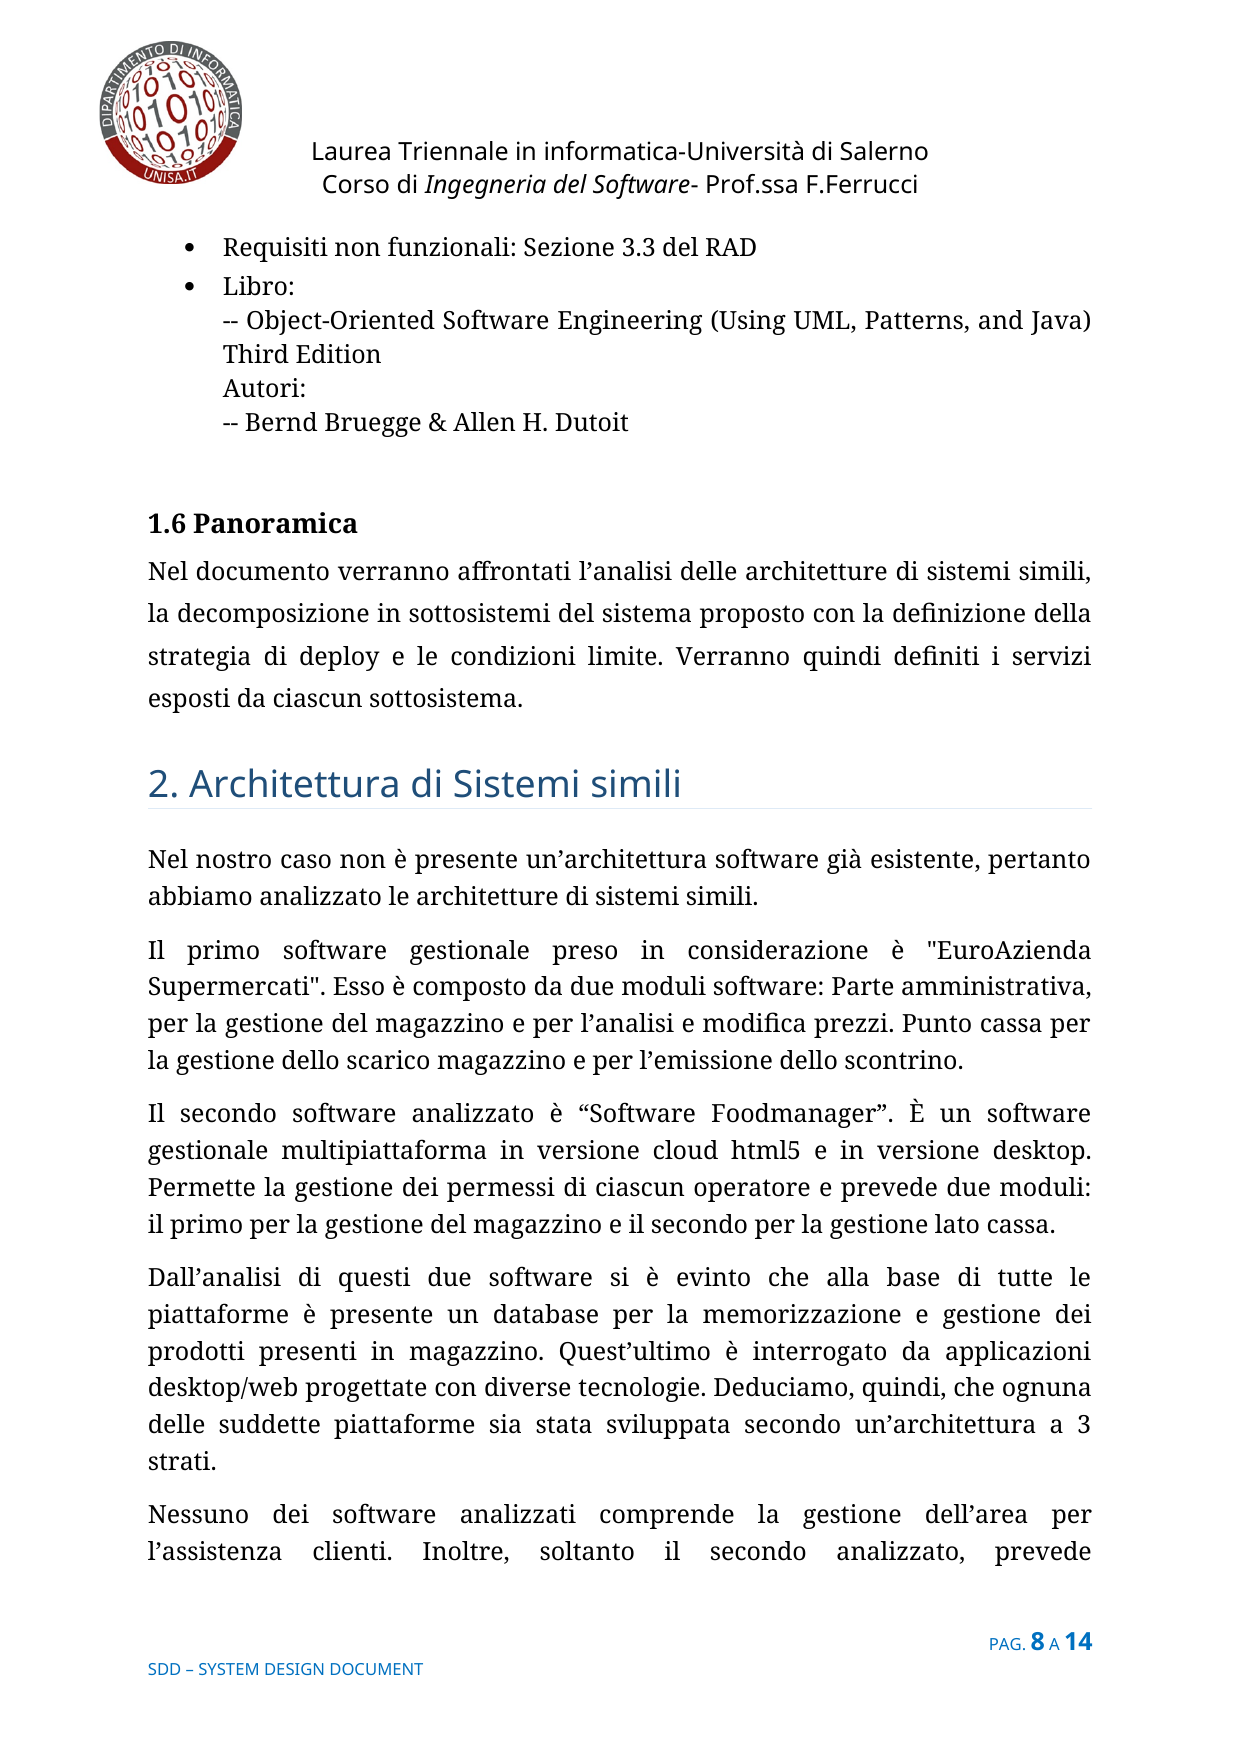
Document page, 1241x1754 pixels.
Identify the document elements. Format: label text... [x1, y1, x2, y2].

text Nel documento verranno affrontati l’analisi delle architetture di sistemi simili, la decomposizione in sottosistemi del sistema proposto con la definizione della strategia di deploy e le condizioni limite. Verranno quindi definiti i servizi esposti da ciascun sottosistema. [148, 554, 1092, 715]
list Requisiti non funzionali: Sezione 3.3 del RAD [185, 230, 1092, 264]
list -- Bernd Bruegge & Allen H. Dutoit [223, 405, 1092, 439]
subtitle 2. Architettura di Sistemi simili [148, 757, 1092, 808]
list Libro: [185, 269, 1092, 303]
text Nel nostro caso non è presente un’architettura software già esistente, pertanto abbiamo analizzato le architetture di sistemi simili. [148, 842, 1092, 913]
text Dall’analisi di questi due software si è evinto che alla base di tutte le piattaforme è presente un database per la memorizzazione e gestione dei prodotti presenti in magazzino. Quest’ultimo è interrogato da applicazioni desktop/web progettate con diverse tecnologie. Deduciamo, quindi, che ognuna delle suddette piattaforme sia stata sviluppata secondo un’architettura a 3 strati. [148, 1260, 1092, 1478]
text Il primo software gestionale preso in considerazione è "EuroAzienda Supermercati". Esso è composto da due moduli software: Parte amministrativa, per la gestione del magazzino e per l’analisi e modifica prezzi. Punto cassa per la gestione dello scarico magazzino e per l’emissione dello scontrino. [148, 932, 1092, 1077]
text Il secondo software analizzato è “Software Foodmanager”. È un software gestionale multipiattaforma in versione cloud html5 e in versione desktop. Permette la gestione dei permessi di ciascun operatore e prevede due moduli: il primo per la gestione del magazzino e il secondo per la gestione lato cassa. [148, 1096, 1092, 1240]
subtitle 1.6 Panoramica [148, 504, 1092, 541]
text -- Object-Oriented Software Engineering (Using UML, Patterns, and Java) Third Edition [223, 303, 1092, 371]
text Autori: [223, 371, 1092, 405]
picture [99, 41, 242, 184]
